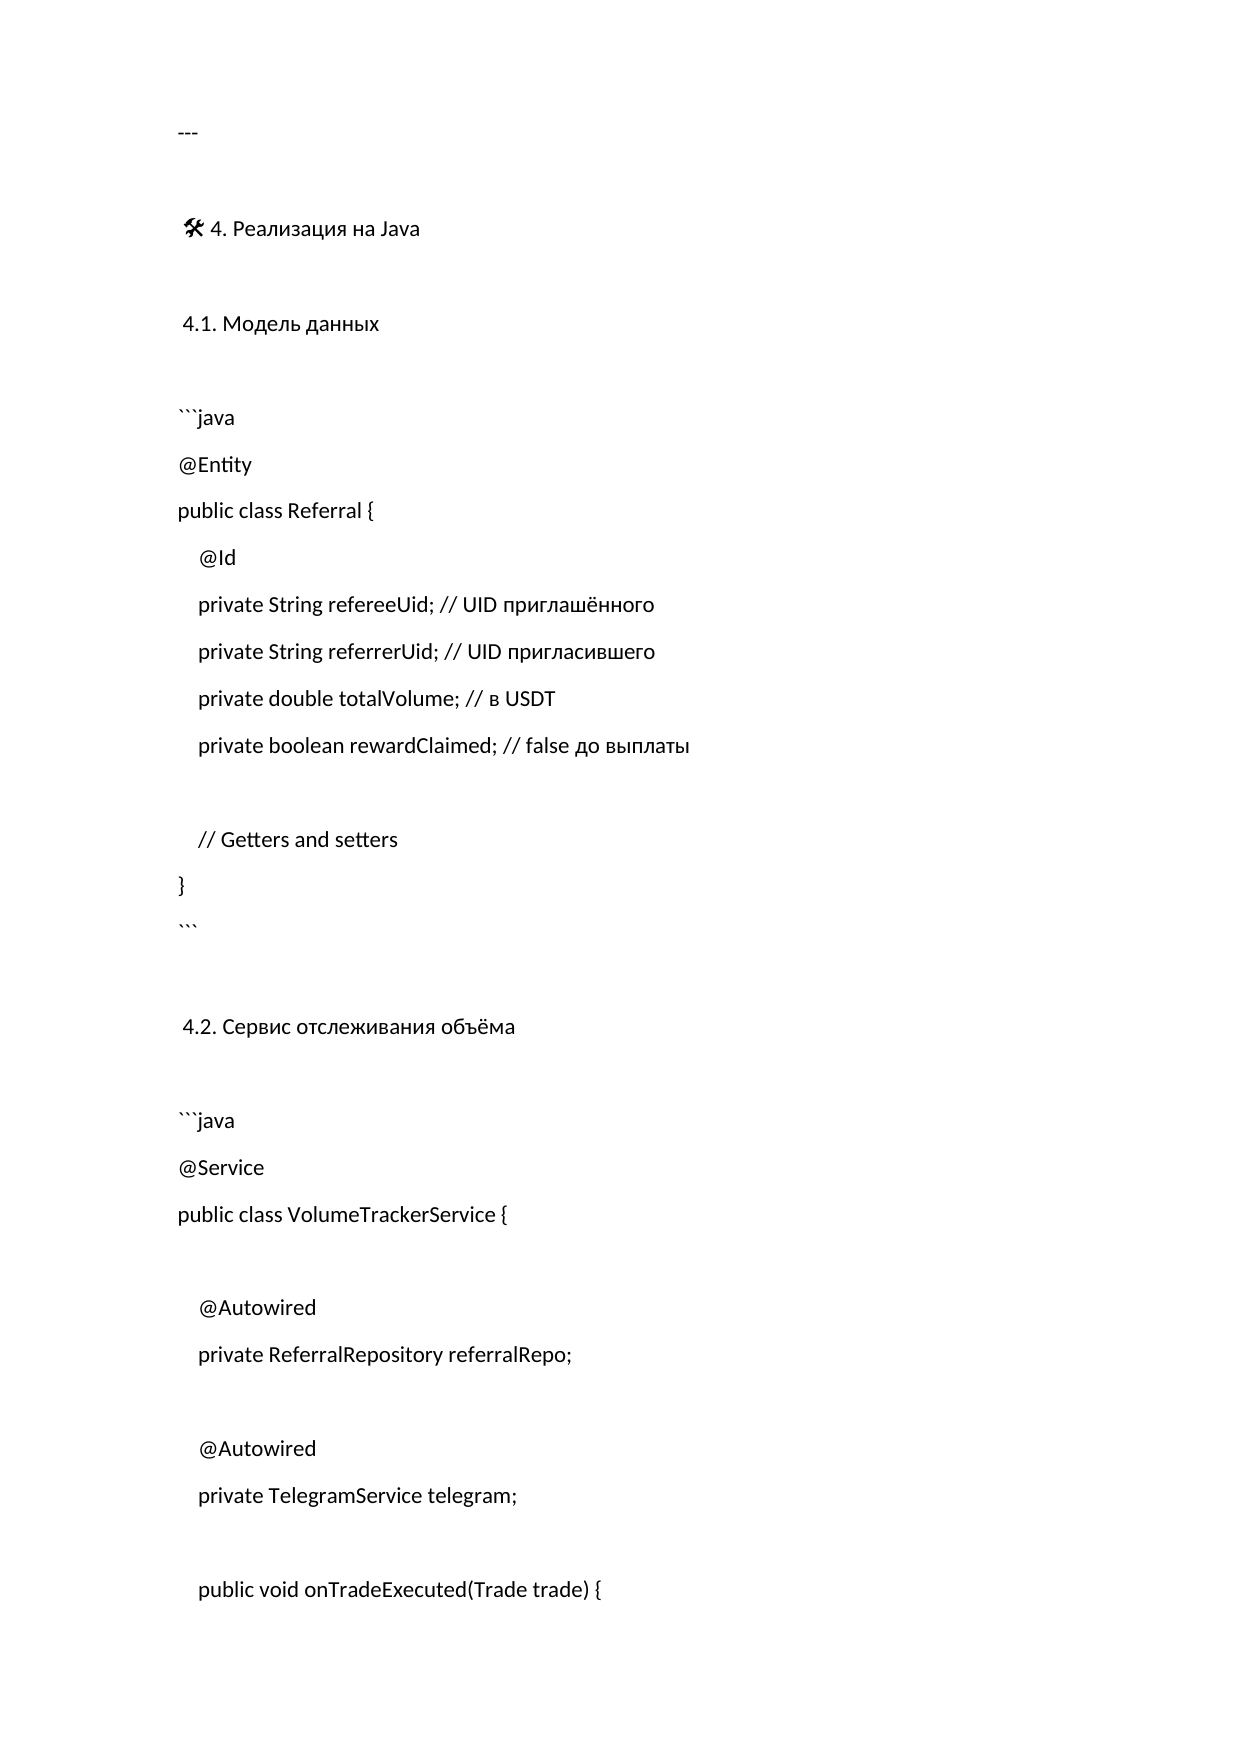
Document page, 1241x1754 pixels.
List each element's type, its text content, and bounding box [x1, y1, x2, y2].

text private ReferralRepository referralRepo; [177, 1340, 1152, 1368]
text private TelegramService telegram; [177, 1481, 1152, 1509]
text @Autowired [177, 1434, 1152, 1462]
text ```java [177, 403, 1152, 431]
text @Id [177, 543, 1152, 572]
text private String refereeUid; // UID приглашённого [177, 590, 1152, 618]
text public void onTradeExecuted(Trade trade) { [177, 1575, 1152, 1603]
text public class Referral { [177, 497, 1152, 525]
text --- [177, 118, 1152, 146]
text 4.1. Модель данных [177, 309, 1152, 337]
text @Autowired [177, 1293, 1152, 1322]
text ``` [177, 918, 1152, 947]
text private boolean rewardClaimed; // false до выплаты [177, 731, 1152, 759]
text ```java [177, 1106, 1152, 1134]
text 4.2. Сервис отслеживания объёма [177, 1012, 1152, 1040]
text } [177, 872, 1152, 900]
text @Entity [177, 450, 1152, 478]
text // Getters and setters [177, 825, 1152, 853]
text @Service [177, 1153, 1152, 1181]
text private double totalVolume; // в USDT [177, 684, 1152, 712]
text 🛠️ 4. Реализация на Java [177, 212, 1152, 243]
text private String referrerUid; // UID пригласившего [177, 637, 1152, 665]
text public class VolumeTrackerService { [177, 1200, 1152, 1228]
